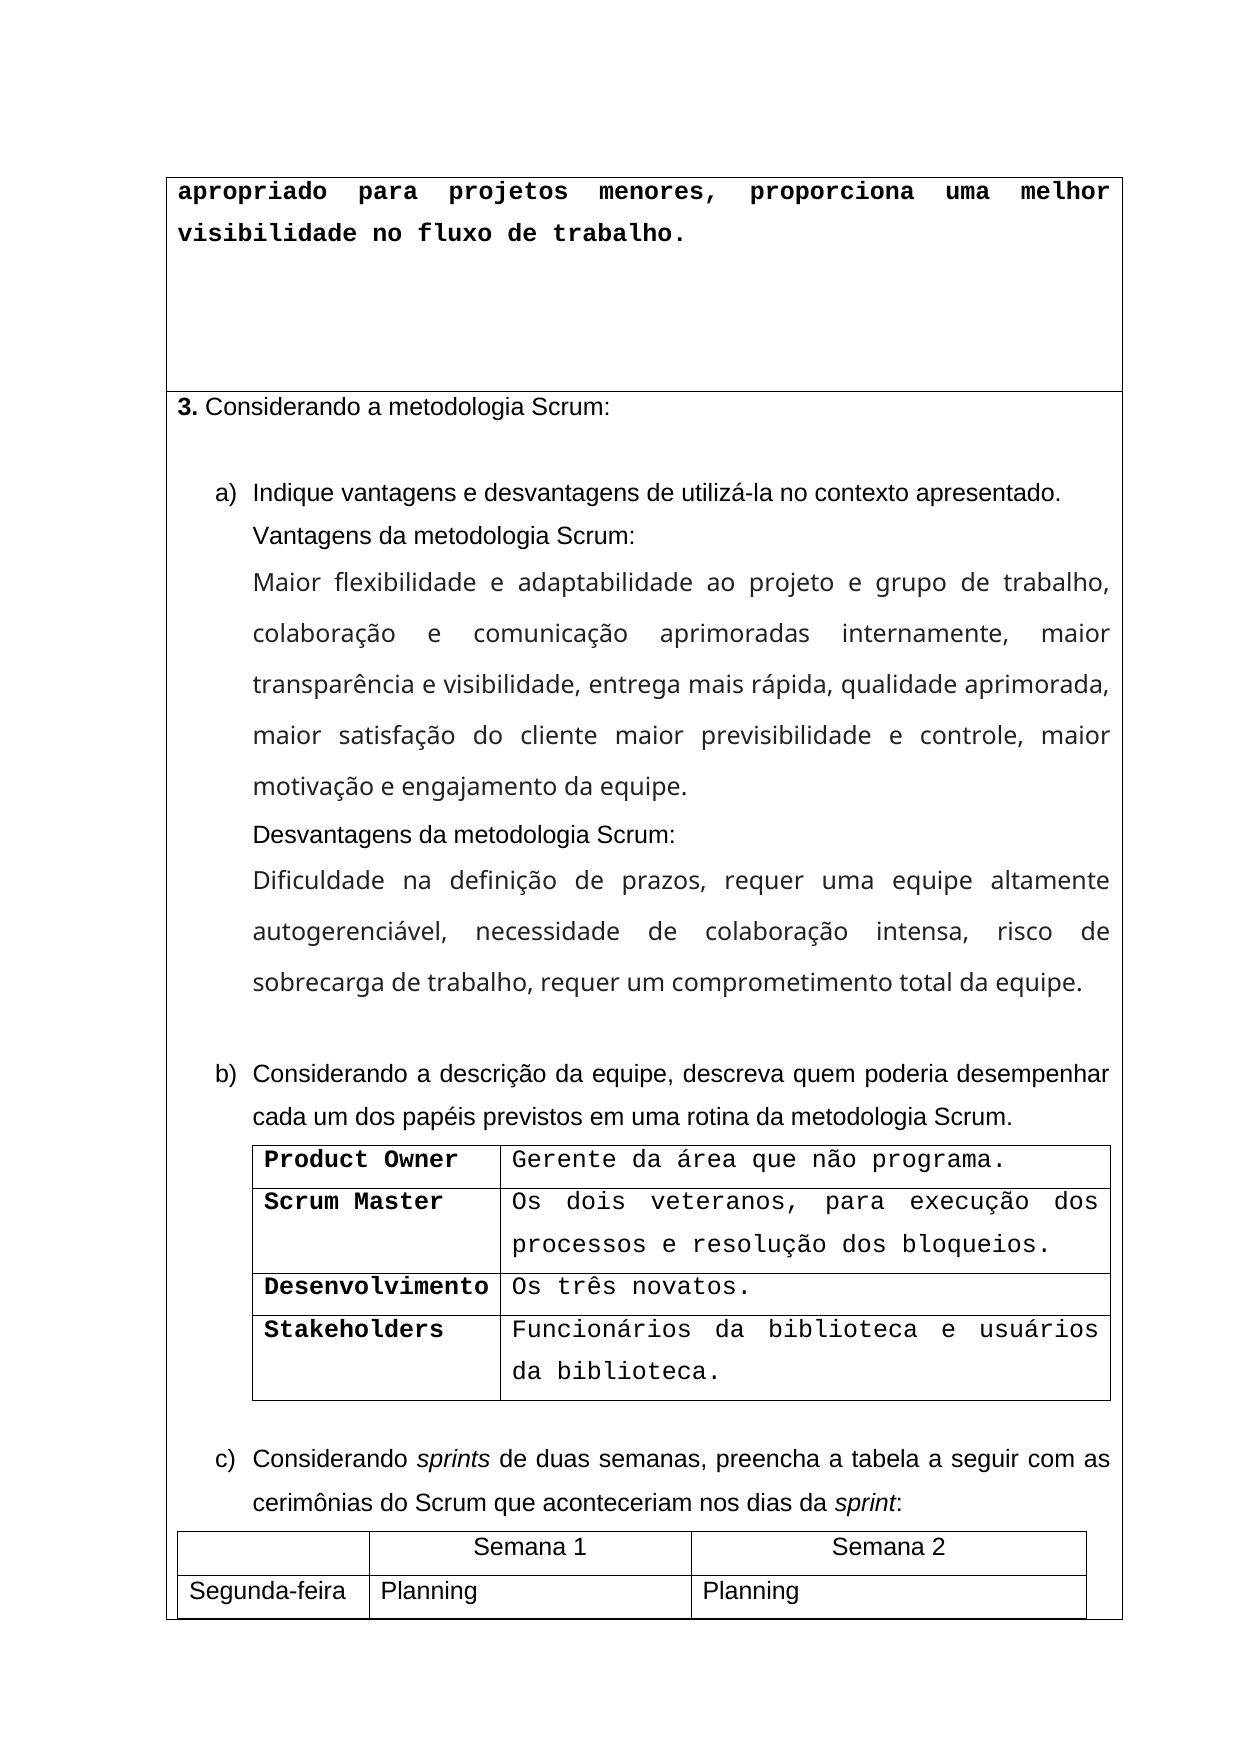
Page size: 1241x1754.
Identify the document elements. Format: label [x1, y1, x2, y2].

table_cell [167, 392, 1122, 1619]
table_cell [167, 178, 1122, 391]
